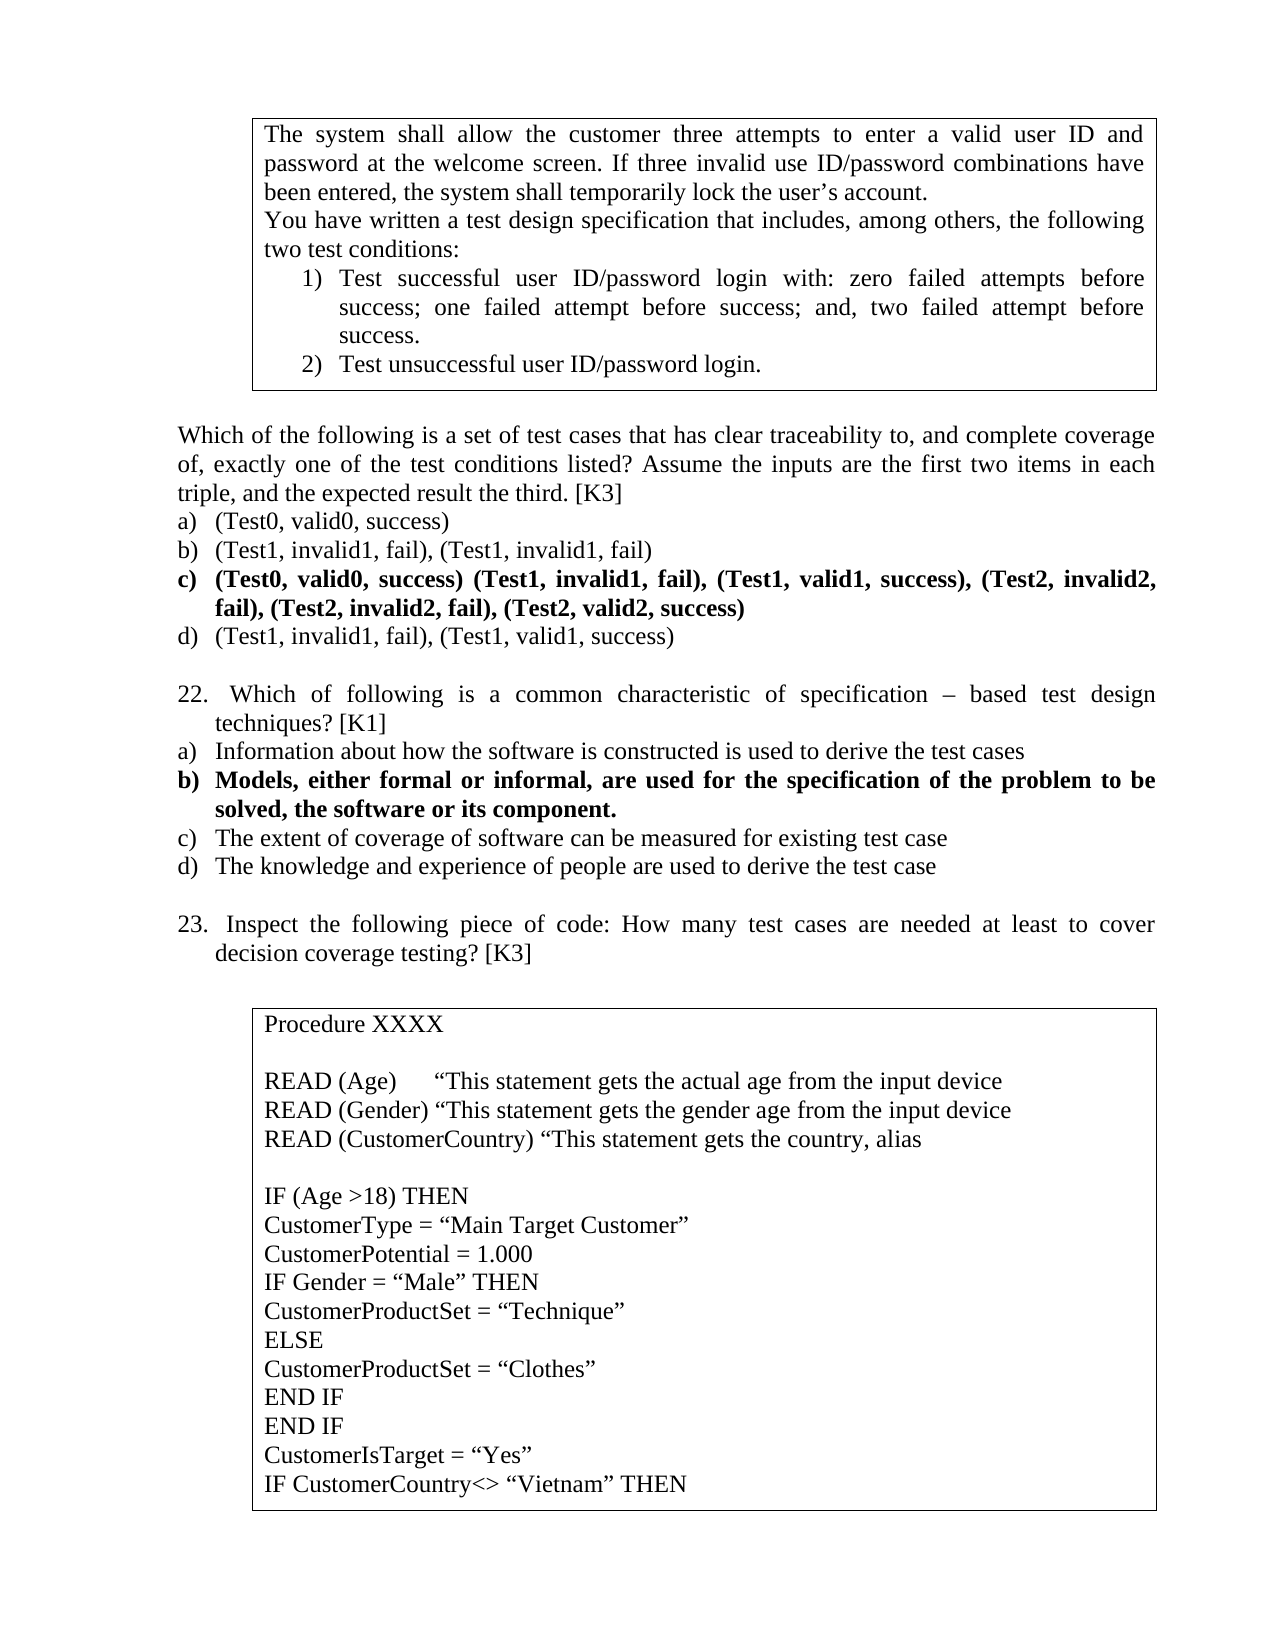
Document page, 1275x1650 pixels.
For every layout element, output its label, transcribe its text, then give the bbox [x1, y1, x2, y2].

list Models, either formal or informal, are used for the specification of the problem to be solved, the software or its component. [177, 765, 1157, 823]
list Which of following is a common characteristic of specification – based test design techniques? [K1] [177, 679, 1157, 736]
list Which of the following is a set of test cases that has clear traceability to, and complete coverage of, exactly one of the test conditions listed? Assume the inputs are the first two items in each triple, and the expected result the third. [K3] [177, 420, 1157, 506]
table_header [253, 1009, 1156, 1510]
list The extent of coverage of software can be measured for existing test case [177, 823, 1157, 851]
list (Test1, invalid1, fail), (Test1, invalid1, fail) [177, 535, 1157, 564]
list Information about how the software is constructed is used to derive the test cases [177, 736, 1157, 765]
list The knowledge and experience of people are used to derive the test case [177, 851, 1157, 880]
list (Test0, valid0, success) (Test1, invalid1, fail), (Test1, valid1, success), (Test2, invalid2, fail), (Test2, invalid2, fail), (Test2, valid2, success) [177, 564, 1157, 621]
list (Test1, invalid1, fail), (Test1, valid1, success) [177, 621, 1157, 650]
list Inspect the following piece of code: How many test cases are needed at least to cover decision coverage testing? [K3] [177, 909, 1157, 966]
table_header The system shall allow the customer three attempts to enter a valid user ID and password at the welcome screen. If three invalid use ID/password combinations have been entered, the system shall temporarily lock the user’s account. You have written a test design specification that includes, among others, the following two test conditions: Test successful user ID/password login with: zero failed attempts before success; one failed attempt before success; and, two failed attempt before success. Test unsuccessful user ID/password login. [253, 119, 1156, 390]
list (Test0, valid0, success) [177, 506, 1157, 535]
